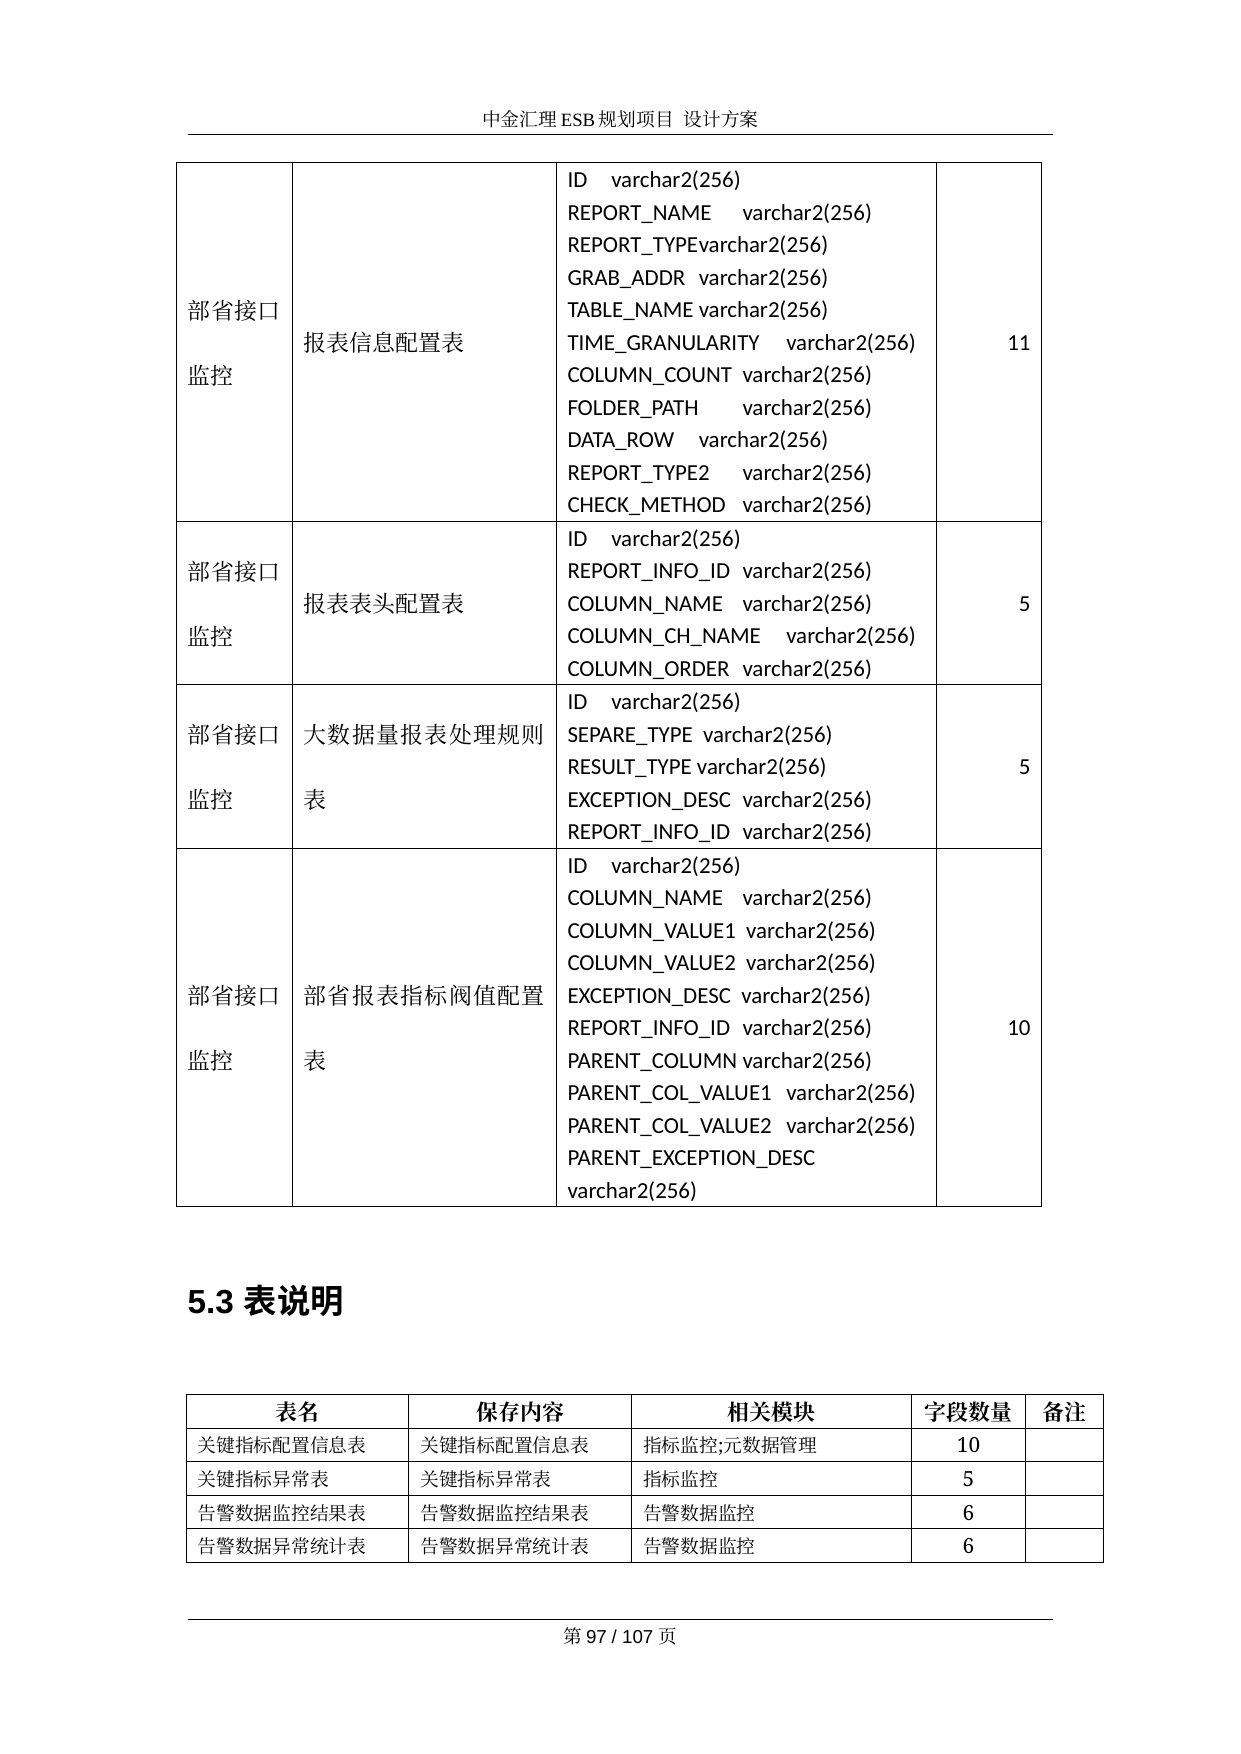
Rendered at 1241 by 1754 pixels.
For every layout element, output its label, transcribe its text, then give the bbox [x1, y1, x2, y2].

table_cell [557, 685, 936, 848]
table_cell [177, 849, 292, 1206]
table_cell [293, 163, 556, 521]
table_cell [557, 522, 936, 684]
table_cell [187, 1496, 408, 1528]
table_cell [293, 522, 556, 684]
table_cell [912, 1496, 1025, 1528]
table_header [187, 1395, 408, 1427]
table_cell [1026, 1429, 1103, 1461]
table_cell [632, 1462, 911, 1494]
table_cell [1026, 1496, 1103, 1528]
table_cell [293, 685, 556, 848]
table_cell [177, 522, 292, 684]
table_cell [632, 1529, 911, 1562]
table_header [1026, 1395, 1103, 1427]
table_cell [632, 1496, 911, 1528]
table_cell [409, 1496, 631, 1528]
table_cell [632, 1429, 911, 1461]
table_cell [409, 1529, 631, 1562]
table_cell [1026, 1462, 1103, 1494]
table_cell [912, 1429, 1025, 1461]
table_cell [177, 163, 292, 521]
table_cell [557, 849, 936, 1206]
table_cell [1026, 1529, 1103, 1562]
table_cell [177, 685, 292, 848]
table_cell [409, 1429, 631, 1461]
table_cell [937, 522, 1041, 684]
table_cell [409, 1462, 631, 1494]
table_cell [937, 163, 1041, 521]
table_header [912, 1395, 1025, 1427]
subtitle 表说明 [187, 1267, 1059, 1332]
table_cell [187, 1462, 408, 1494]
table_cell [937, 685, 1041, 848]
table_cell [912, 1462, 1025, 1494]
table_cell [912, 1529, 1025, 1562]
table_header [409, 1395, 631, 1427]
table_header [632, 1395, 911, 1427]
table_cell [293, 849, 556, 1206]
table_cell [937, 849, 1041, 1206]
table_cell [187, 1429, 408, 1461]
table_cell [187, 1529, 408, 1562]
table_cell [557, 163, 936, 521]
